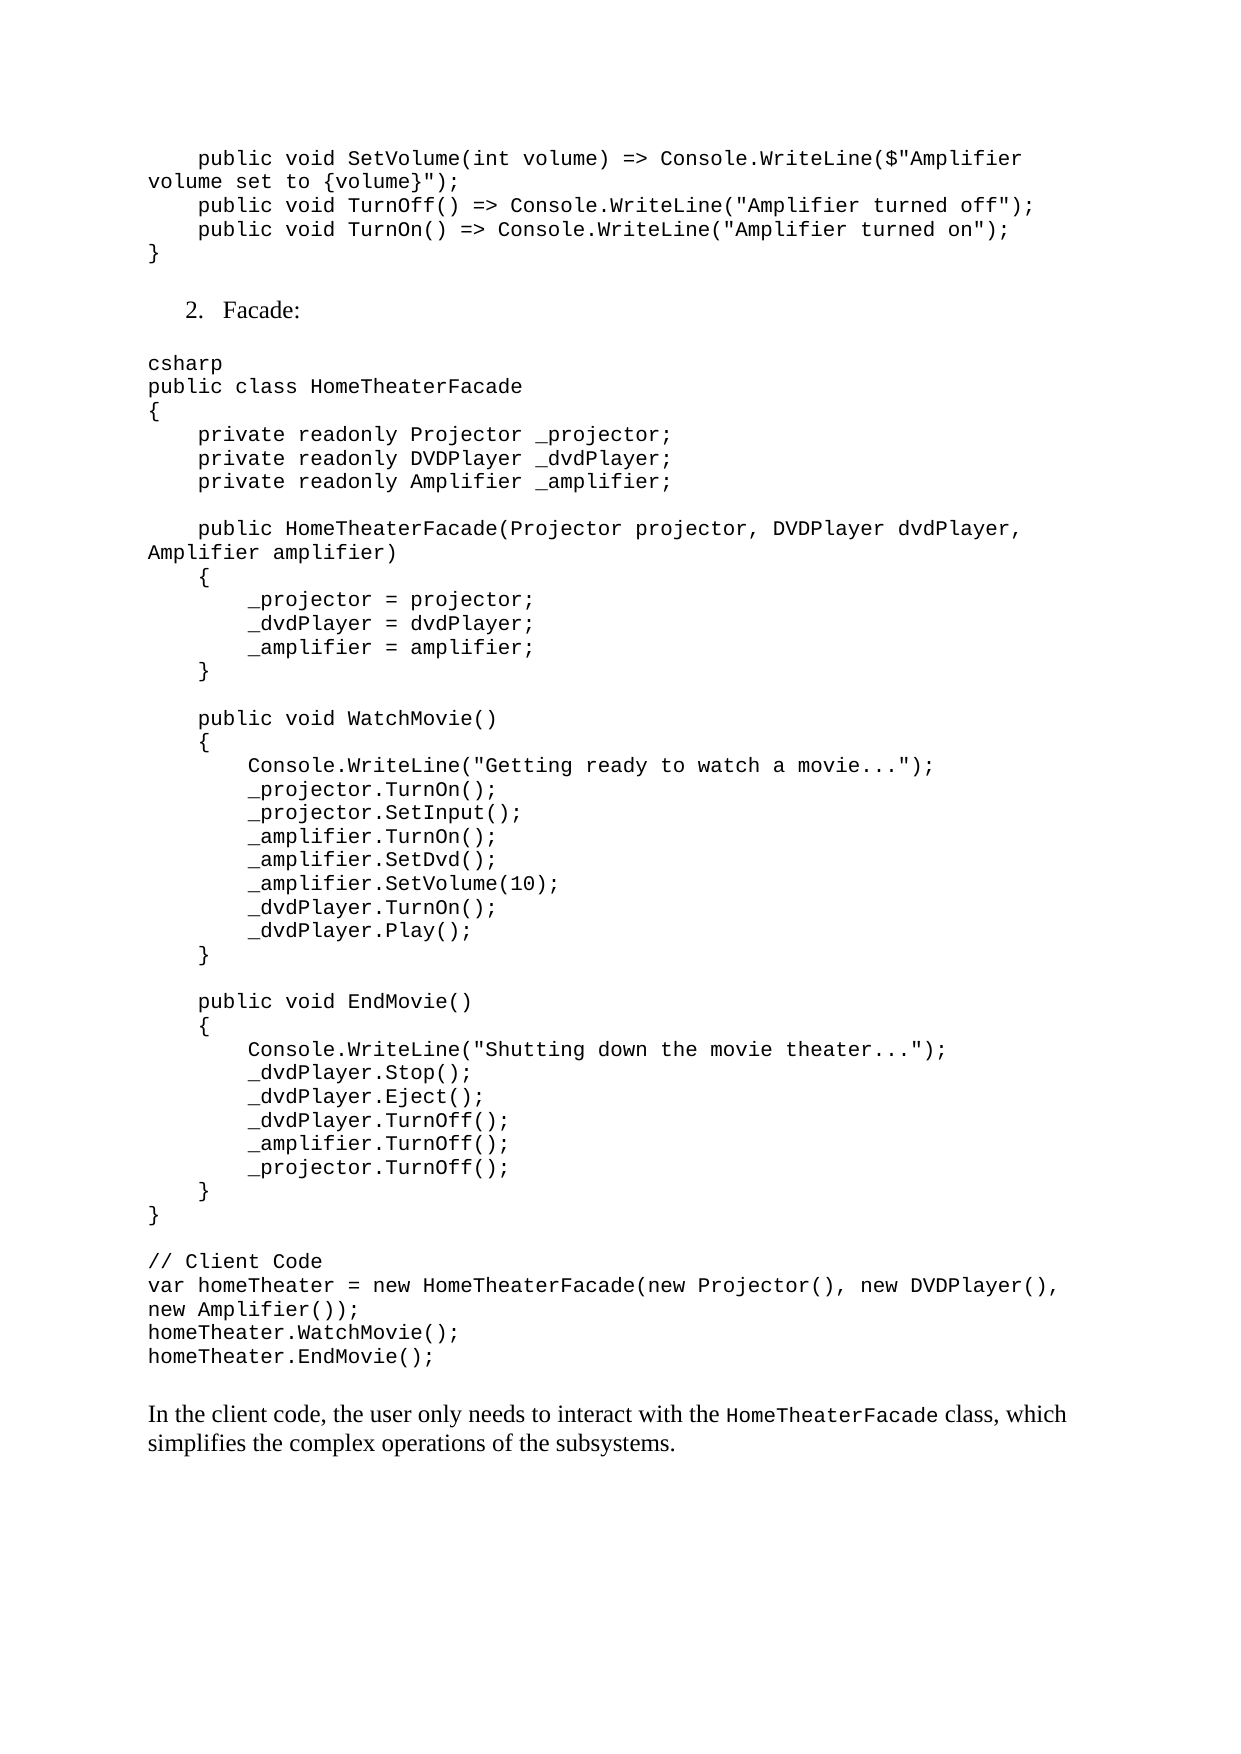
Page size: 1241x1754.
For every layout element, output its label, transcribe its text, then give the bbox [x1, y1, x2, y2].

text _amplifier.SetVolume(10); [148, 873, 1093, 897]
text _amplifier.TurnOff(); [148, 1133, 1093, 1157]
text In the client code, the user only needs to interact with the HomeTheaterFacade class, which simplifies the complex operations of the subsystems. [148, 1399, 1093, 1457]
text public void EndMovie() [148, 991, 1093, 1015]
text Console.WriteLine("Shutting down the movie theater..."); [148, 1039, 1093, 1062]
text csharp [148, 353, 1093, 377]
text // Client Code [148, 1251, 1093, 1275]
text } [148, 1181, 1093, 1204]
text private readonly Amplifier _amplifier; [148, 471, 1093, 495]
text homeTheater.WatchMovie(); [148, 1322, 1093, 1346]
text public class HomeTheaterFacade [148, 377, 1093, 400]
text public HomeTheaterFacade(Projector projector, DVDPlayer dvdPlayer, Amplifier amplifier) [148, 518, 1093, 566]
text _dvdPlayer.TurnOff(); [148, 1109, 1093, 1133]
text { [148, 731, 1093, 755]
text public void TurnOn() => Console.WriteLine("Amplifier turned on"); [148, 218, 1093, 242]
text public void WatchMovie() [148, 708, 1093, 731]
text _projector.SetInput(); [148, 802, 1093, 826]
text homeTheater.EndMovie(); [148, 1346, 1093, 1370]
text _projector = projector; [148, 589, 1093, 613]
text _projector.TurnOff(); [148, 1157, 1093, 1181]
text { [148, 1015, 1093, 1039]
text Console.WriteLine("Getting ready to watch a movie..."); [148, 755, 1093, 778]
text _projector.TurnOn(); [148, 778, 1093, 802]
text _dvdPlayer.Play(); [148, 920, 1093, 944]
text } [148, 660, 1093, 684]
text public void SetVolume(int volume) => Console.WriteLine($"Amplifier volume set to {volume}"); [148, 148, 1093, 195]
list Facade: [185, 295, 1093, 324]
text private readonly DVDPlayer _dvdPlayer; [148, 447, 1093, 471]
text public void TurnOff() => Console.WriteLine("Amplifier turned off"); [148, 195, 1093, 218]
text _amplifier.TurnOn(); [148, 826, 1093, 849]
text var homeTheater = new HomeTheaterFacade(new Projector(), new DVDPlayer(), new Amplifier()); [148, 1275, 1093, 1322]
text private readonly Projector _projector; [148, 424, 1093, 447]
text _amplifier.SetDvd(); [148, 849, 1093, 873]
text _dvdPlayer.TurnOn(); [148, 897, 1093, 920]
text { [148, 400, 1093, 424]
text } [148, 242, 1093, 266]
text { [148, 566, 1093, 589]
text } [148, 1204, 1093, 1228]
text _dvdPlayer.Eject(); [148, 1086, 1093, 1109]
text } [148, 944, 1093, 968]
text _dvdPlayer = dvdPlayer; [148, 613, 1093, 637]
text _dvdPlayer.Stop(); [148, 1062, 1093, 1086]
text _amplifier = amplifier; [148, 637, 1093, 660]
